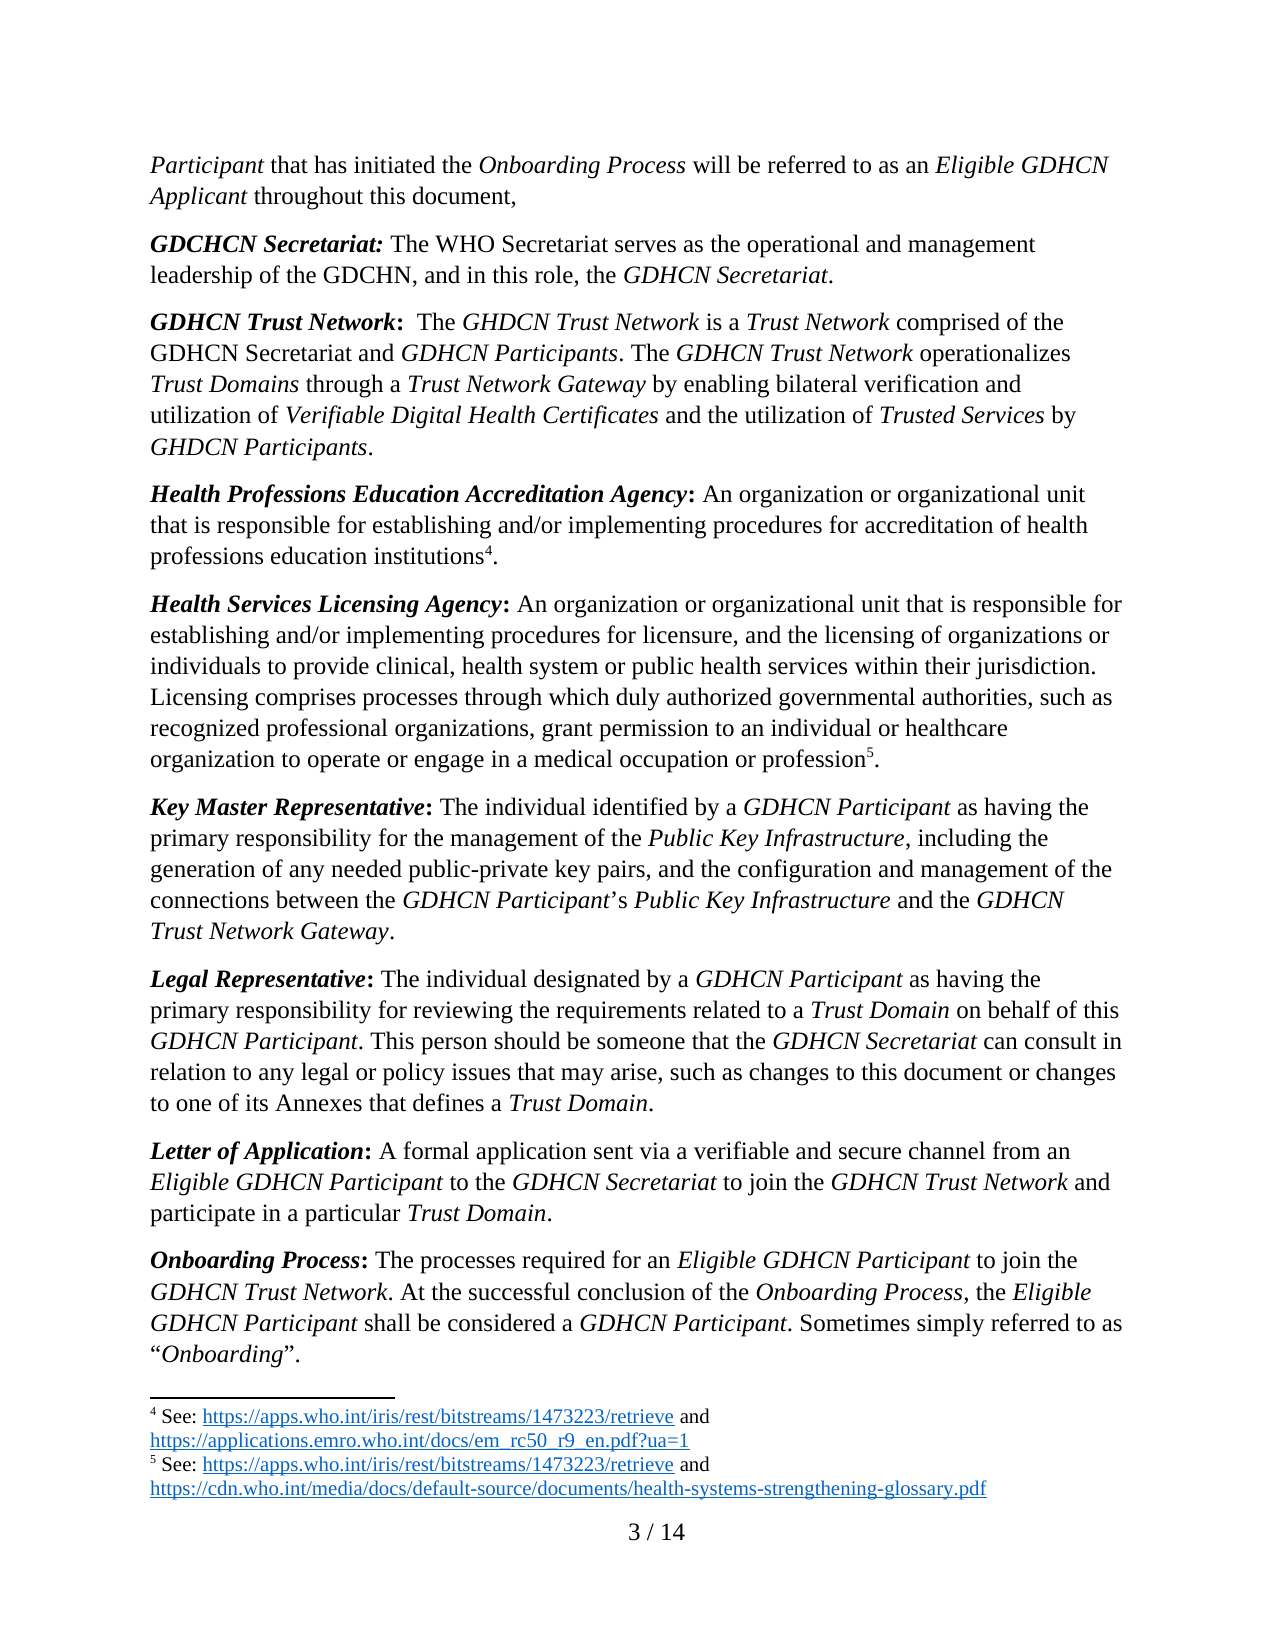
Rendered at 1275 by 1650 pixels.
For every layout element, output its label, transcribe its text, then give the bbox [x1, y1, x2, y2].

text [150, 150, 1125, 210]
text Legal Representative: The individual designated by a GDHCN Participant as having the primary responsibility for reviewing the requirements related to a Trust Domain on behalf of this GDHCN Participant. This person should be someone that the GDHCN Secretariat can consult in relation to any legal or policy issues that may arise, such as changes to this document or changes to one of its Annexes that defines a Trust Domain. [150, 964, 1125, 1117]
text Health Services Licensing Agency: An organization or organizational unit that is responsible for establishing and/or implementing procedures for licensure, and the licensing of organizations or individuals to provide clinical, health system or public health services within their jurisdiction. Licensing comprises processes through which duly authorized governmental authorities, such as recognized professional organizations, grant permission to an individual or healthcare organization to operate or engage in a medical occupation or profession. [150, 589, 1125, 773]
text GDCHCN Secretariat: The WHO Secretariat serves as the operational and management leadership of the GDCHN, and in this role, the GDHCN Secretariat. [150, 229, 1125, 288]
text GDHCN Trust Network: The GHDCN Trust Network is a Trust Network comprised of the GDHCN Secretariat and GDHCN Participants. The GDHCN Trust Network operationalizes Trust Domains through a Trust Network Gateway by enabling bilateral verification and utilization of Verifiable Digital Health Certificates and the utilization of Trusted Services by GHDCN Participants. [150, 307, 1125, 460]
text Letter of Application: A formal application sent via a verifiable and secure channel from an Eligible GDHCN Participant to the GDHCN Secretariat to join the GDHCN Trust Network and participate in a particular Trust Domain. [150, 1136, 1125, 1227]
text Key Master Representative: The individual identified by a GDHCN Participant as having the primary responsibility for the management of the Public Key Infrastructure, including the generation of any needed public-private key pairs, and the configuration and management of the connections between the GDHCN Participant’s Public Key Infrastructure and the GDHCN Trust Network Gateway. [150, 792, 1125, 945]
text Health Professions Education Accreditation Agency: An organization or organizational unit that is responsible for establishing and/or implementing procedures for accreditation of health professions education institutions. [150, 479, 1125, 570]
